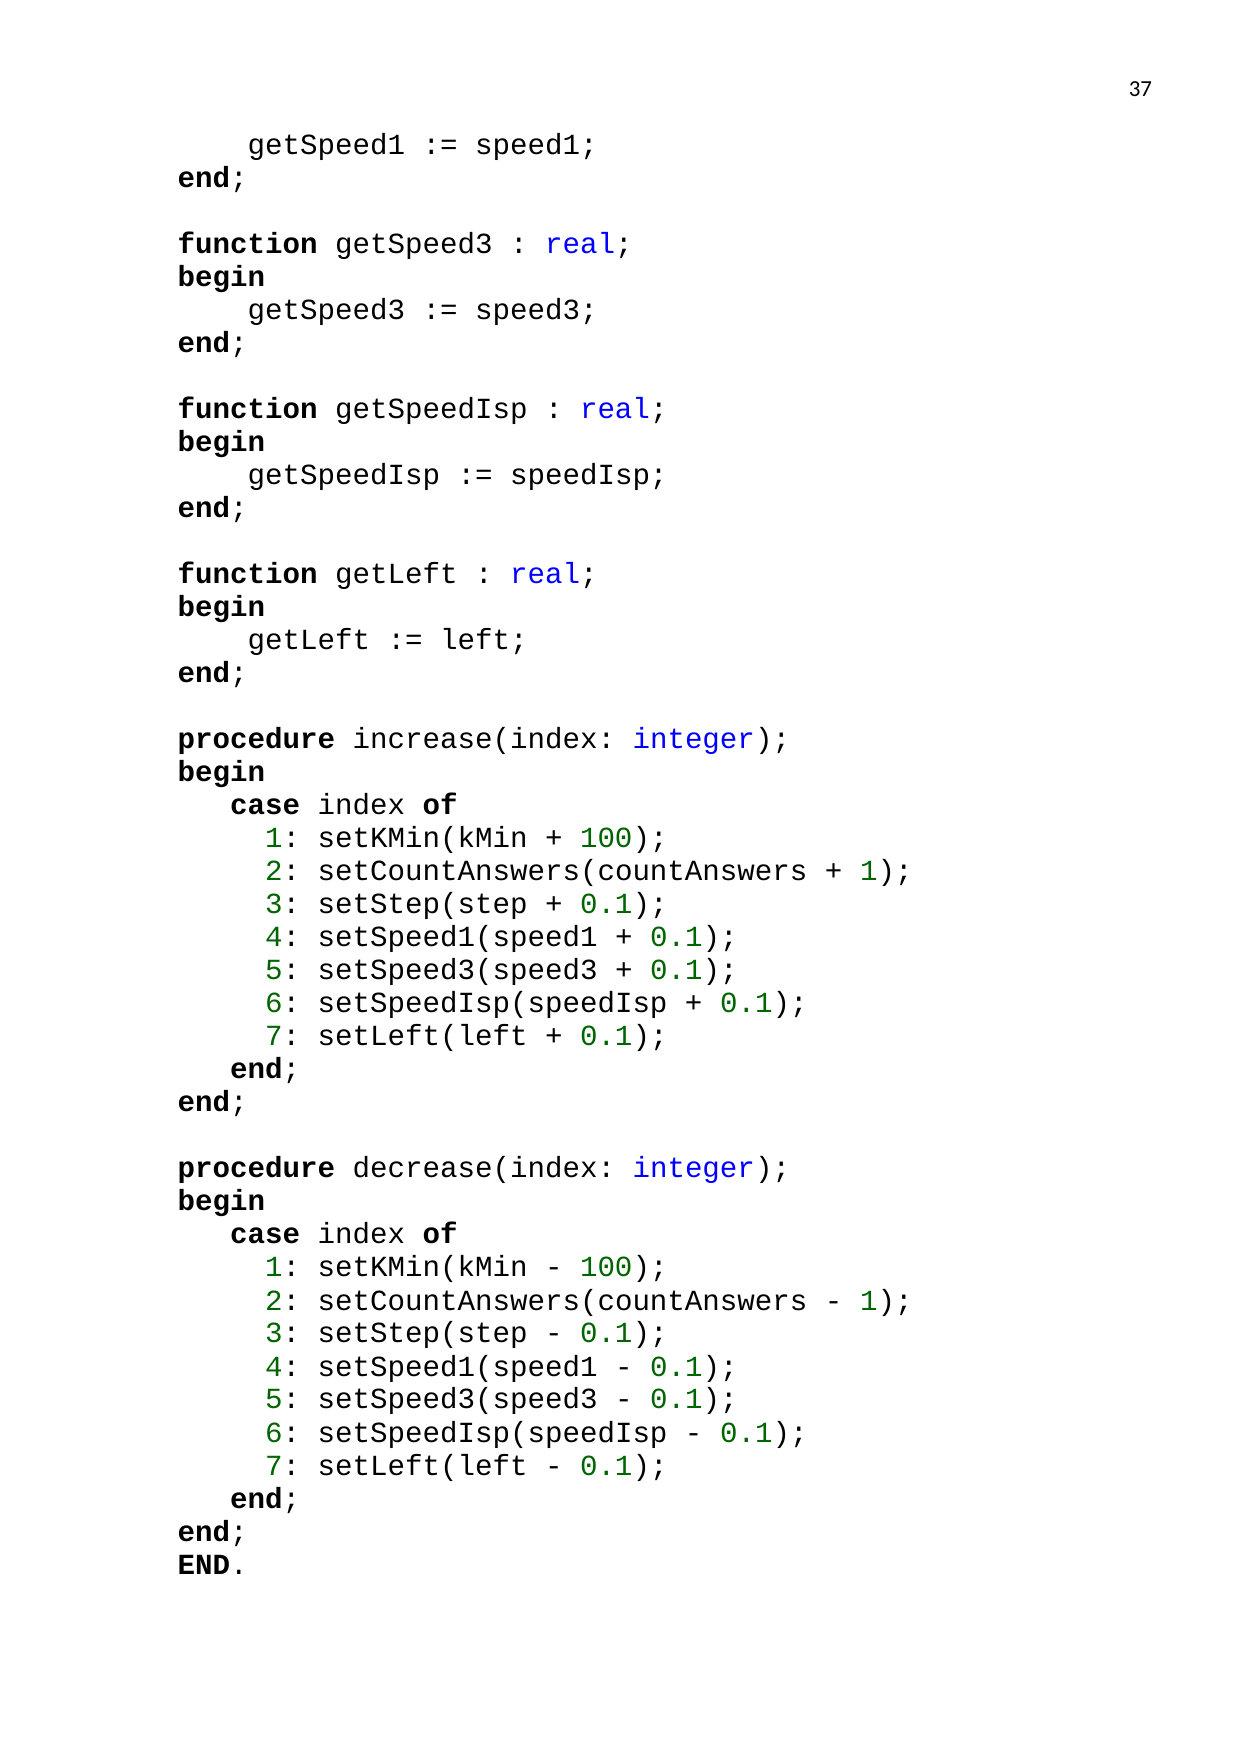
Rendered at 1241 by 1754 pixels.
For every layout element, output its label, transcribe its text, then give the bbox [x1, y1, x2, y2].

text 2: setCountAnswers(countAnswers + 1); [177, 856, 1152, 889]
text end; [177, 163, 1152, 196]
text getLeft := left; [177, 625, 1152, 658]
text getSpeed3 := speed3; [177, 295, 1152, 328]
text end; [177, 1484, 1152, 1517]
text 6: setSpeedIsp(speedIsp + 0.1); [177, 988, 1152, 1021]
text 2: setCountAnswers(countAnswers - 1); [177, 1286, 1152, 1319]
text 6: setSpeedIsp(speedIsp - 0.1); [177, 1418, 1152, 1451]
text 7: setLeft(left - 0.1); [177, 1451, 1152, 1484]
text begin [177, 262, 1152, 295]
text end; [177, 328, 1152, 361]
text case index of [177, 1219, 1152, 1253]
text getSpeed1 := speed1; [177, 130, 1152, 163]
text 1: setKMin(kMin - 100); [177, 1253, 1152, 1286]
text 5: setSpeed3(speed3 - 0.1); [177, 1385, 1152, 1418]
text end; [177, 1517, 1152, 1550]
text END. [177, 1550, 1152, 1583]
text procedure decrease(index: integer); [177, 1153, 1152, 1187]
text 4: setSpeed1(speed1 + 0.1); [177, 922, 1152, 955]
text getSpeedIsp := speedIsp; [177, 460, 1152, 493]
text 5: setSpeed3(speed3 + 0.1); [177, 955, 1152, 988]
text begin [177, 592, 1152, 625]
text function getSpeedIsp : real; [177, 394, 1152, 427]
text 3: setStep(step - 0.1); [177, 1319, 1152, 1352]
text function getLeft : real; [177, 559, 1152, 592]
text procedure increase(index: integer); [177, 724, 1152, 757]
text 1: setKMin(kMin + 100); [177, 823, 1152, 856]
text end; [177, 1087, 1152, 1121]
text begin [177, 427, 1152, 460]
text case index of [177, 790, 1152, 823]
text 4: setSpeed1(speed1 - 0.1); [177, 1352, 1152, 1385]
text begin [177, 1187, 1152, 1219]
text end; [177, 1054, 1152, 1087]
text begin [177, 757, 1152, 790]
text end; [177, 493, 1152, 526]
text 7: setLeft(left + 0.1); [177, 1021, 1152, 1054]
text 3: setStep(step + 0.1); [177, 889, 1152, 922]
text end; [177, 658, 1152, 691]
text function getSpeed3 : real; [177, 229, 1152, 262]
